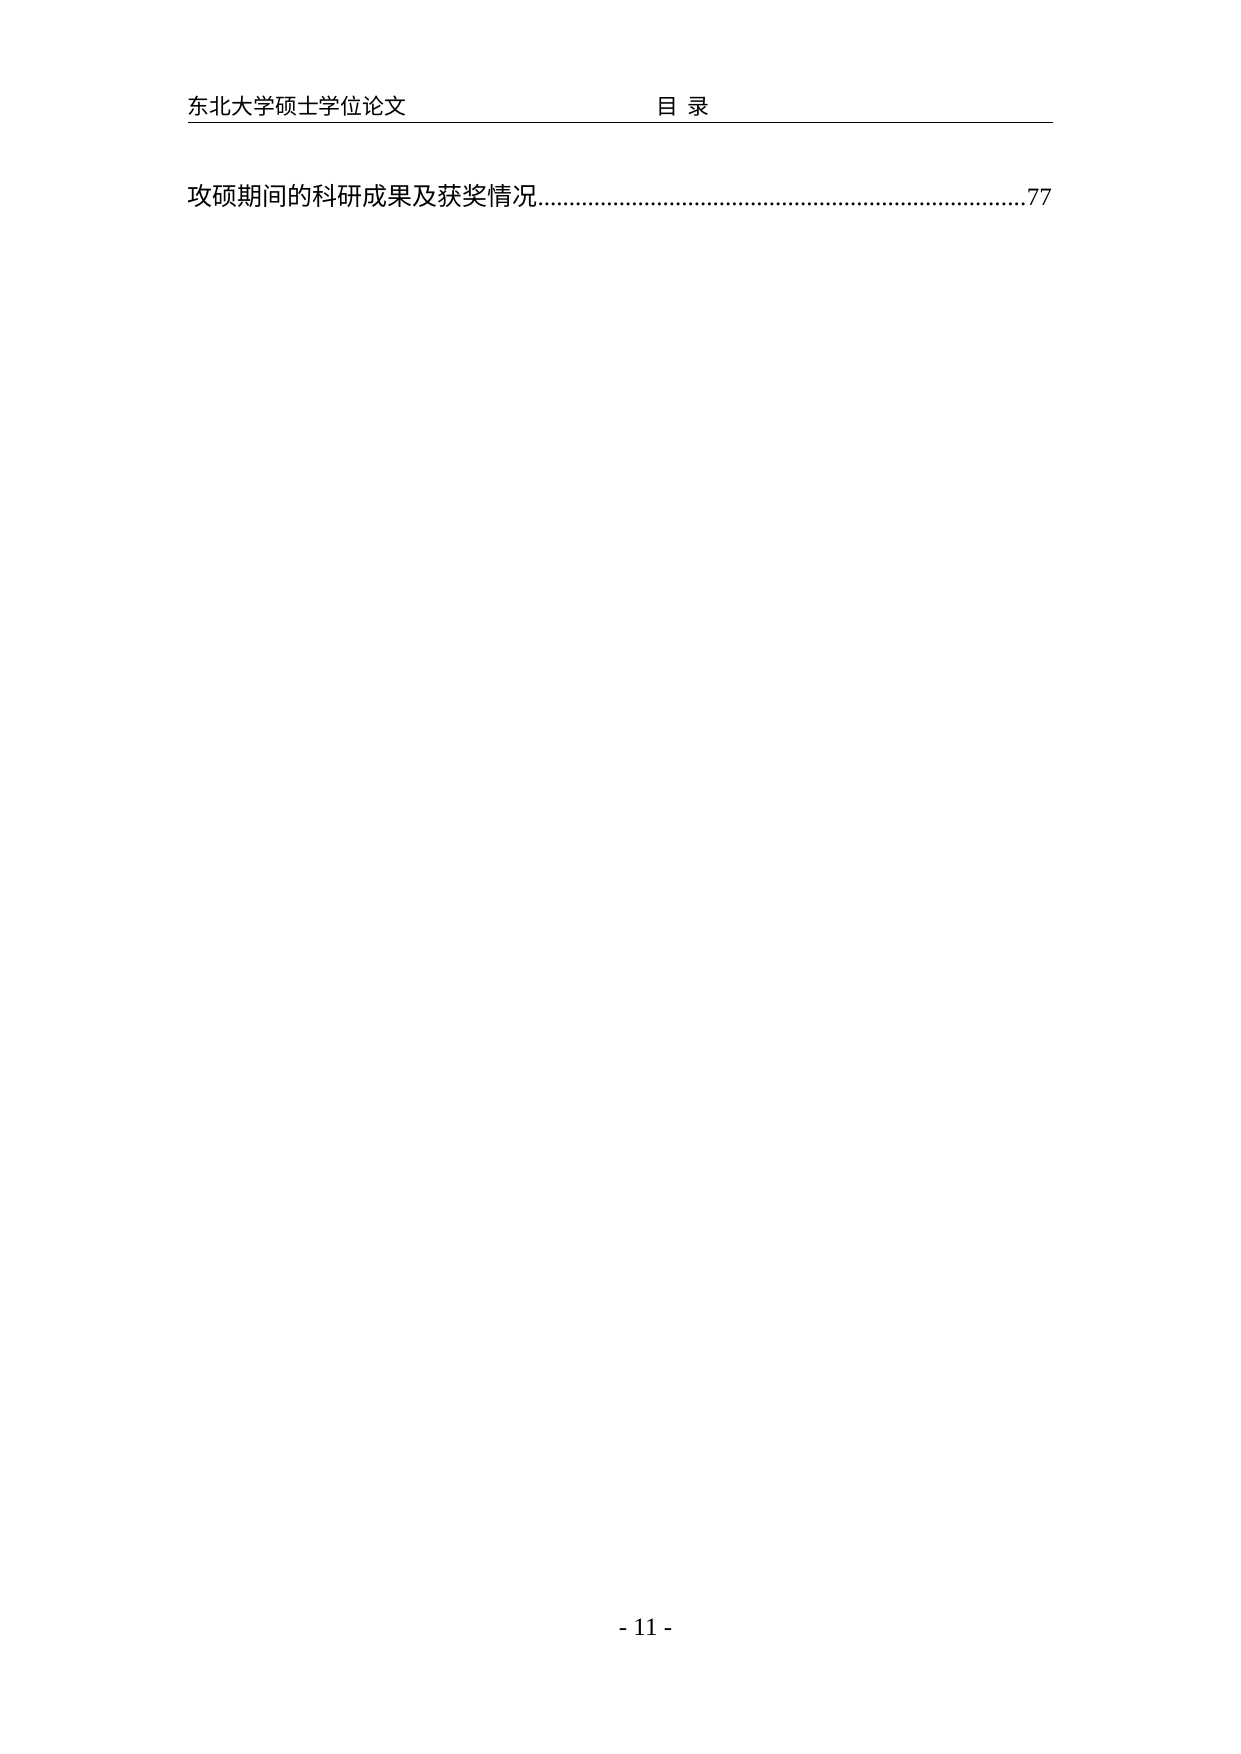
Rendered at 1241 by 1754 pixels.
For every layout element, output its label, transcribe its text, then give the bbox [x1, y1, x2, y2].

text 攻硕期间的科研成果及获奖情况 77 [187, 162, 1053, 227]
